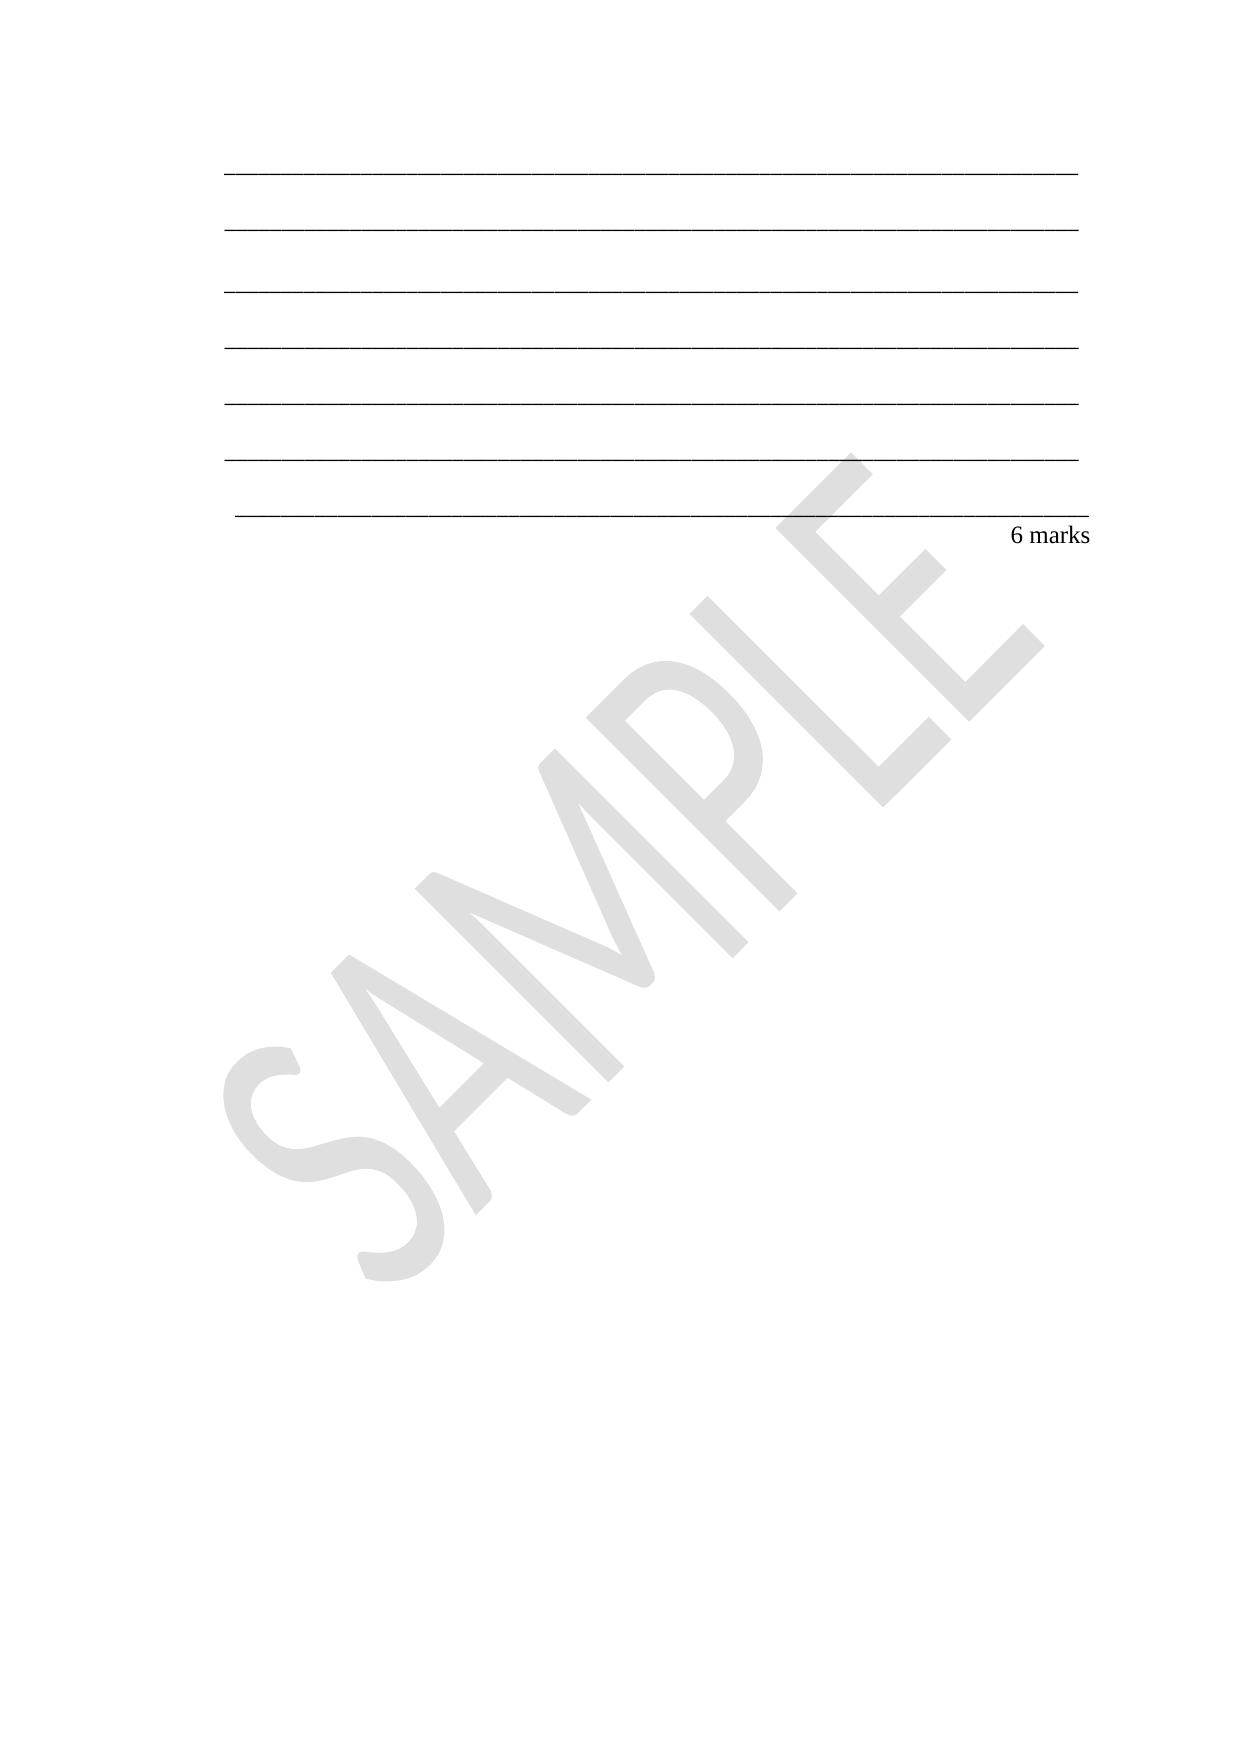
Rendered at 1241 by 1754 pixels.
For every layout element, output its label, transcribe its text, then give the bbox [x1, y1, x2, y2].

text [224, 150, 1090, 262]
text ___________________________________________________________________________ 6 marks [187, 464, 1090, 549]
